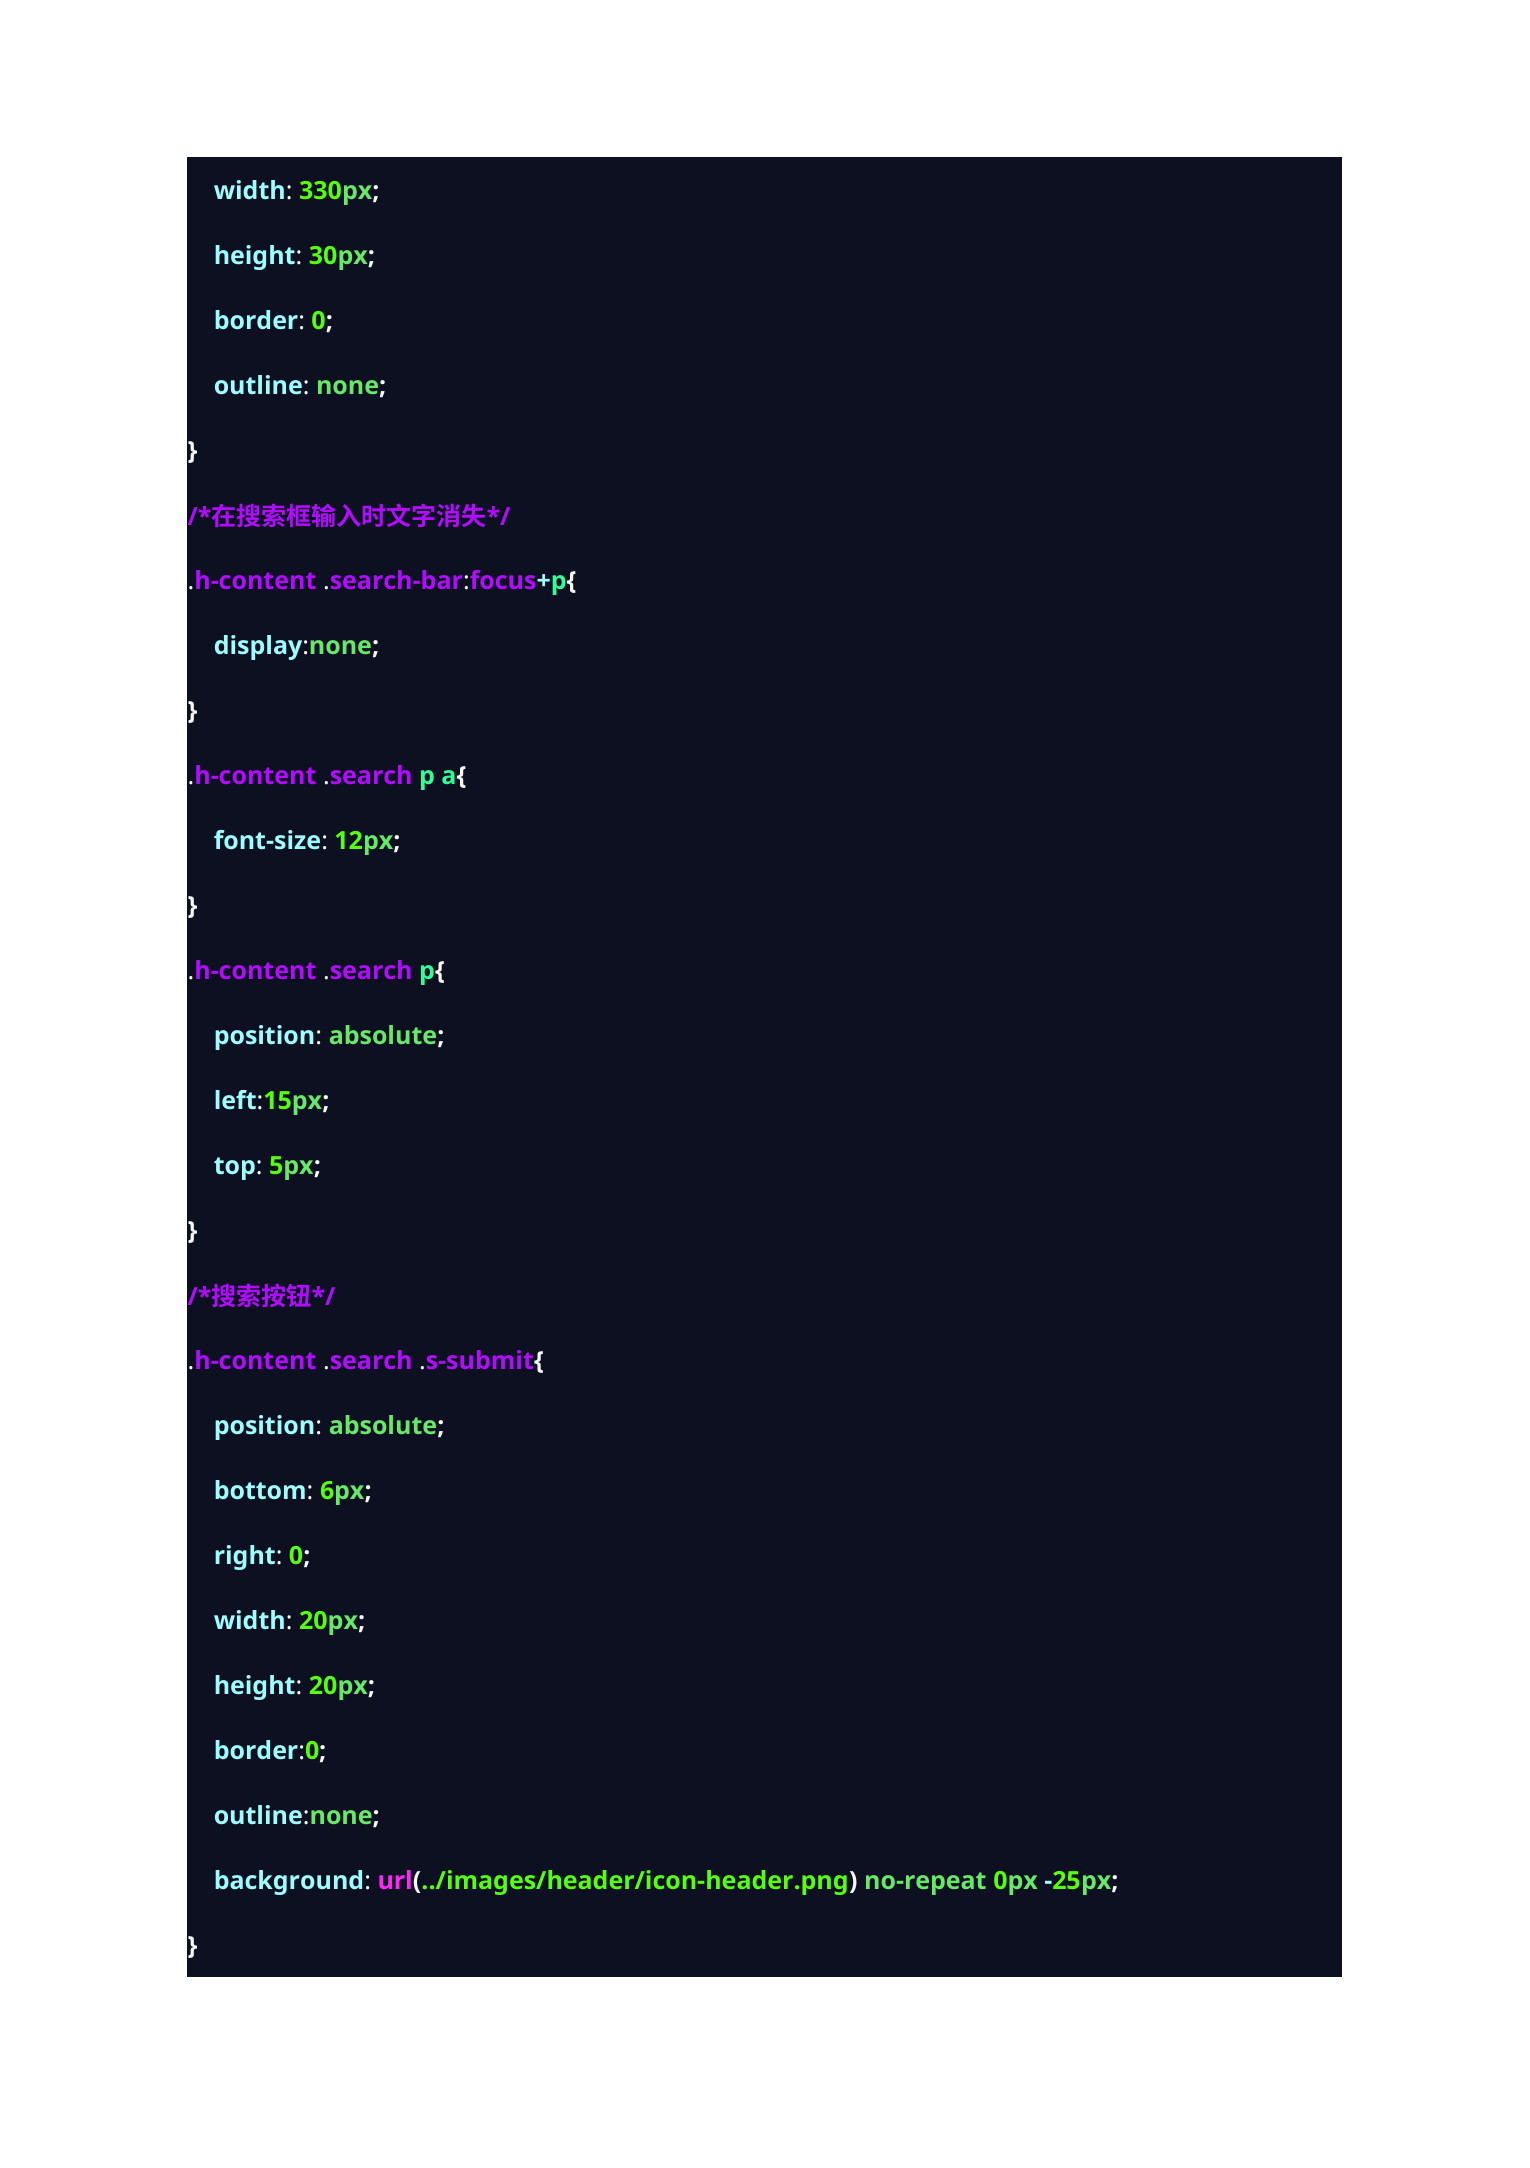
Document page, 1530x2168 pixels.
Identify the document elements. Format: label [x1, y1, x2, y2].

text [187, 157, 1342, 1977]
